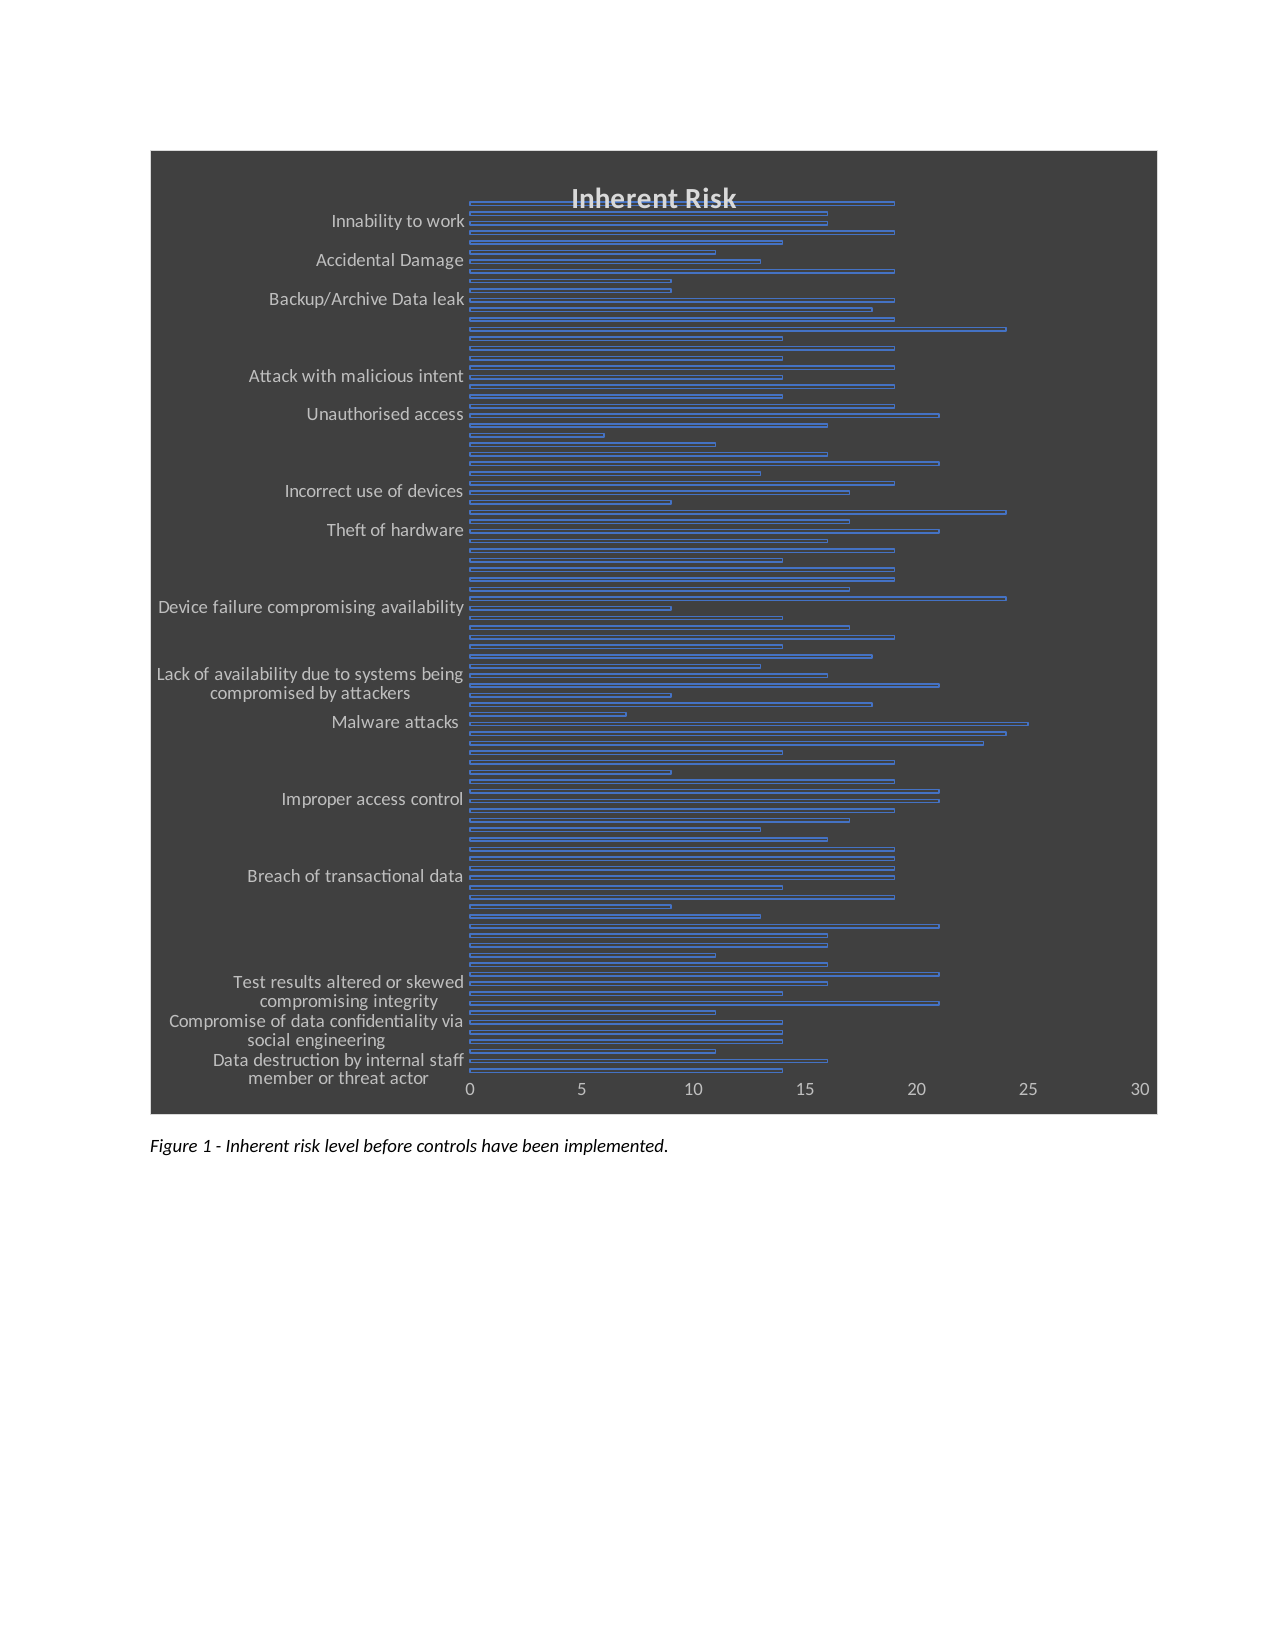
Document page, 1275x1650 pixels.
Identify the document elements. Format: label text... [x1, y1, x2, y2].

text Figure 1 - Inherent risk level before controls have been implemented. [150, 1134, 1125, 1157]
